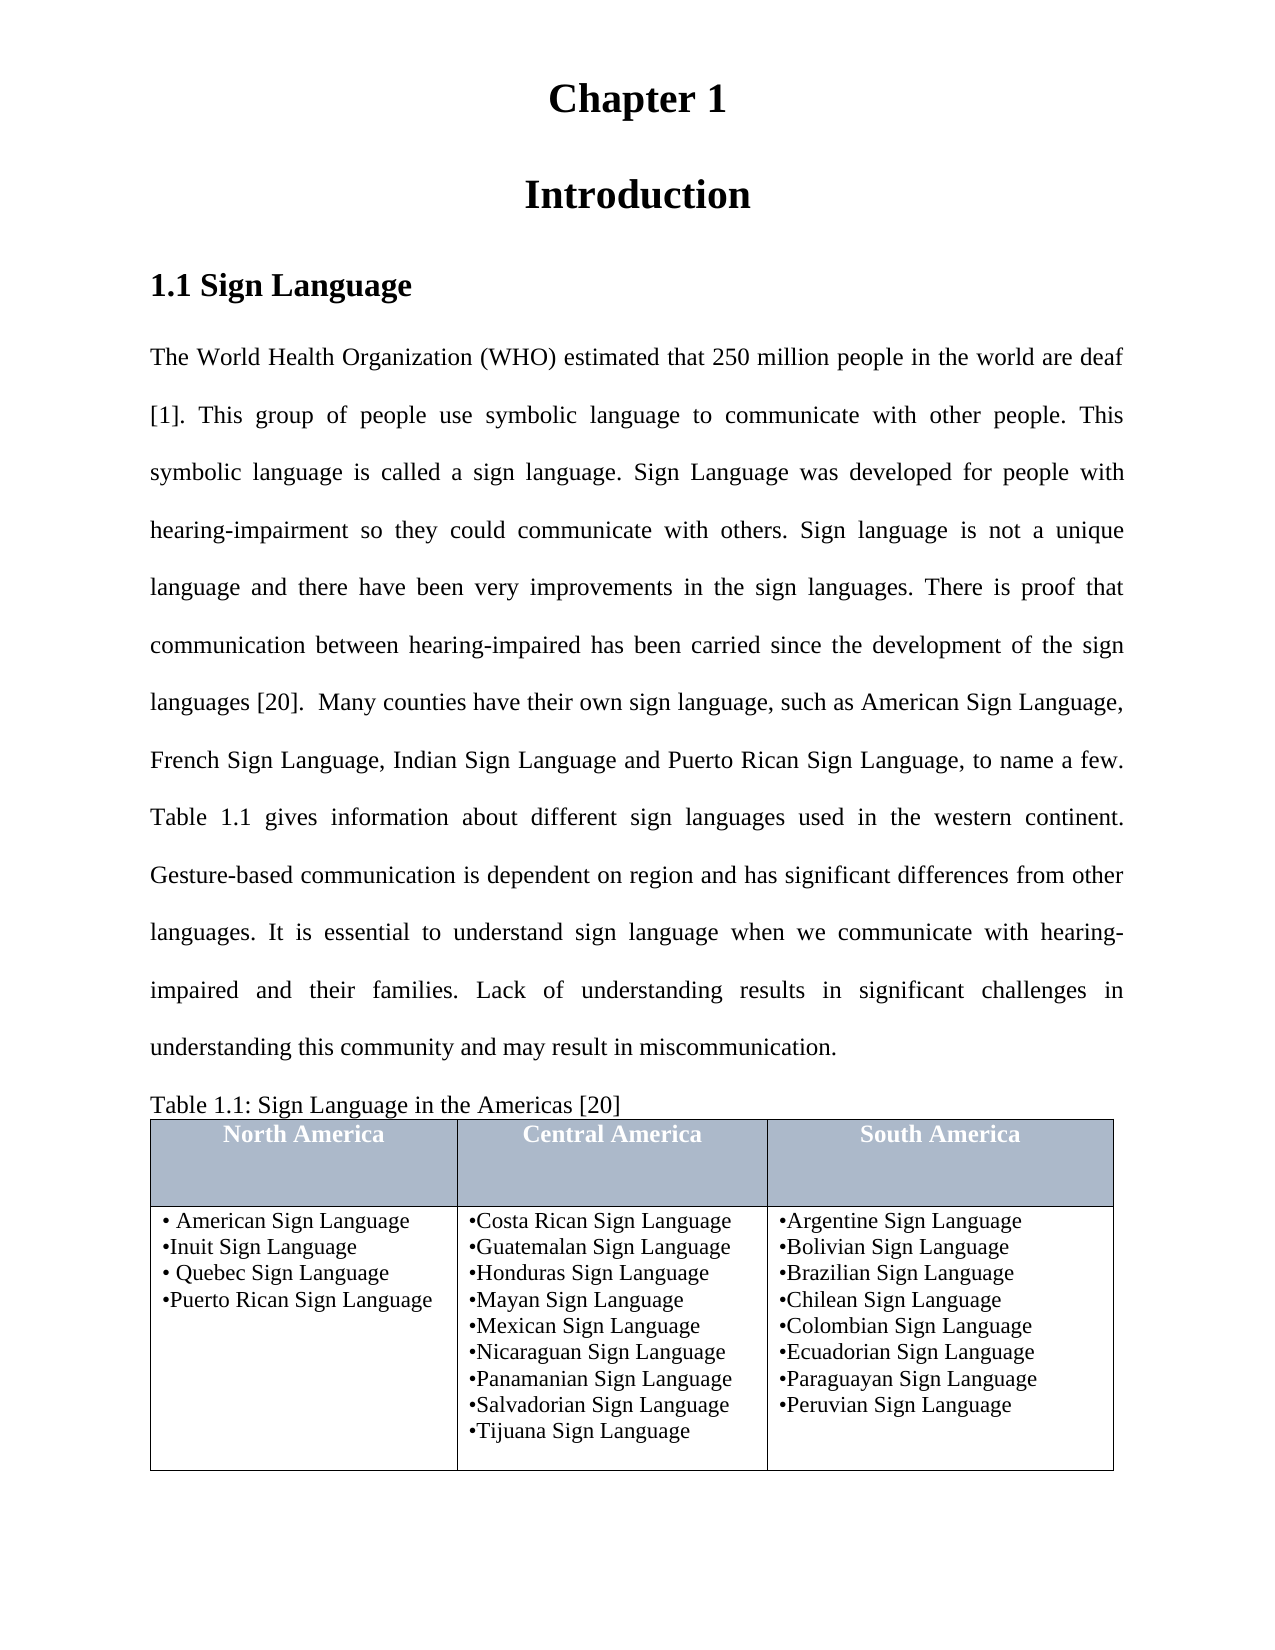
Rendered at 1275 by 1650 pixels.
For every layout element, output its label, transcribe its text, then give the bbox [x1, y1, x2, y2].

table_cell •Argentine Sign Language •Bolivian Sign Language •Brazilian Sign Language •Chilean Sign Language •Colombian Sign Language •Ecuadorian Sign Language •Paraguayan Sign Language •Peruvian Sign Language [768, 1207, 1113, 1470]
table_header North America [151, 1120, 457, 1206]
table_cell •Costa Rican Sign Language •Guatemalan Sign Language •Honduras Sign Language •Mayan Sign Language •Mexican Sign Language •Nicaraguan Sign Language •Panamanian Sign Language •Salvadorian Sign Language •Tijuana Sign Language [458, 1207, 767, 1470]
text 1.1 Sign Language [150, 266, 1125, 304]
text Table 1.1: Sign Language in the Americas [20] [150, 1090, 1125, 1118]
table_header South America [768, 1120, 1113, 1206]
text The World Health Organization (WHO) estimated that 250 million people in the world are deaf [1]. This group of people use symbolic language to communicate with other people. This symbolic language is called a sign language. Sign Language was developed for people with hearing-impairment so they could communicate with others. Sign language is not a unique language and there have been very improvements in the sign languages. There is proof that communication between hearing-impaired has been carried since the development of the sign languages [20]. Many counties have their own sign language, such as American Sign Language, French Sign Language, Indian Sign Language and Puerto Rican Sign Language, to name a few. Table 1.1 gives information about different sign languages used in the western continent. Gesture-based communication is dependent on region and has significant differences from other languages. It is essential to understand sign language when we communicate with hearing-impaired and their families. Lack of understanding results in significant challenges in understanding this community and may result in miscommunication. [150, 342, 1125, 1061]
table_cell • American Sign Language •Inuit Sign Language • Quebec Sign Language •Puerto Rican Sign Language [151, 1207, 457, 1470]
table_header Central America [458, 1120, 767, 1206]
text Introduction [150, 170, 1125, 218]
text Chapter 1 [150, 74, 1125, 122]
